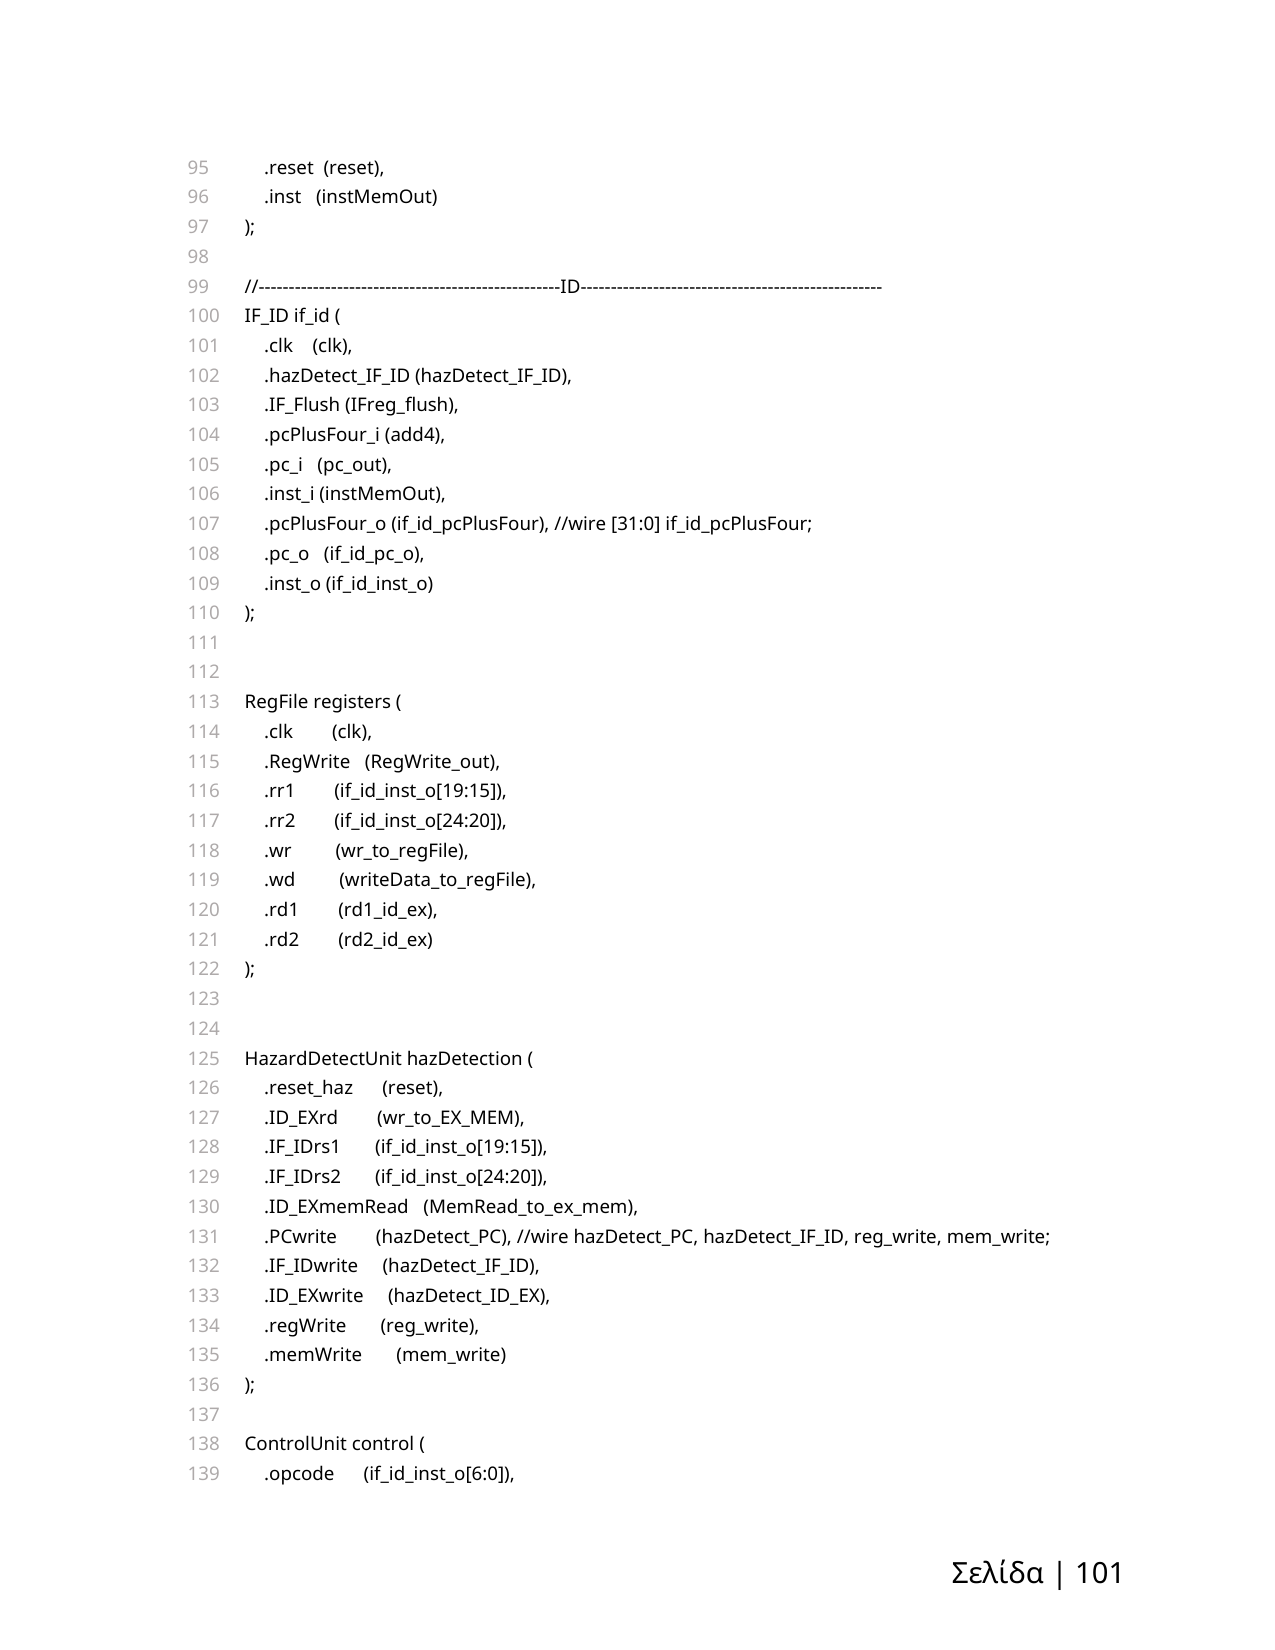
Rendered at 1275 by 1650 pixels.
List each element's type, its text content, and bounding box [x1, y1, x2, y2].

list .inst_o (if_id_inst_o) [187, 566, 1125, 595]
list .regWrite (reg_write), [187, 1308, 1125, 1337]
list RegFile registers ( [187, 684, 1125, 714]
list .opcode (if_id_inst_o[6:0]), [187, 1456, 1125, 1486]
list .hazDetect_IF_ID (hazDetect_IF_ID), [187, 358, 1125, 387]
list ); [187, 952, 1125, 981]
list .pcPlusFour_o (if_id_pcPlusFour), //wire [31:0] if_id_pcPlusFour; [187, 506, 1125, 536]
list .RegWrite (RegWrite_out), [187, 744, 1125, 773]
list .ID_EXmemRead (MemRead_to_ex_mem), [187, 1189, 1125, 1219]
list .rr2 (if_id_inst_o[24:20]), [187, 803, 1125, 833]
list .pcPlusFour_i (add4), [187, 417, 1125, 447]
list .pc_i (pc_out), [187, 447, 1125, 477]
list ); [187, 1367, 1125, 1397]
list .clk (clk), [187, 714, 1125, 744]
list .wd (writeData_to_regFile), [187, 862, 1125, 892]
list .inst (instMemOut) [187, 180, 1125, 209]
list .reset_haz (reset), [187, 1070, 1125, 1100]
list .IF_Flush (IFreg_flush), [187, 387, 1125, 417]
list .ID_EXwrite (hazDetect_ID_EX), [187, 1278, 1125, 1308]
list ); [187, 209, 1125, 239]
list .PCwrite (hazDetect_PC), //wire hazDetect_PC, hazDetect_IF_ID, reg_write, mem_write; [187, 1219, 1125, 1248]
list .IF_IDrs1 (if_id_inst_o[19:15]), [187, 1130, 1125, 1159]
list .rr1 (if_id_inst_o[19:15]), [187, 773, 1125, 803]
list .IF_IDwrite (hazDetect_IF_ID), [187, 1248, 1125, 1278]
list ); [187, 595, 1125, 625]
list .ID_EXrd (wr_to_EX_MEM), [187, 1100, 1125, 1130]
list .clk (clk), [187, 328, 1125, 358]
list ControlUnit control ( [187, 1427, 1125, 1456]
list //--------------------------------------------------ID-------------------------------------------------- [187, 269, 1125, 298]
list HazardDetectUnit hazDetection ( [187, 1041, 1125, 1070]
list .inst_i (instMemOut), [187, 477, 1125, 506]
list IF_ID if_id ( [187, 298, 1125, 328]
list .pc_o (if_id_pc_o), [187, 536, 1125, 566]
list .rd2 (rd2_id_ex) [187, 922, 1125, 952]
list .IF_IDrs2 (if_id_inst_o[24:20]), [187, 1159, 1125, 1189]
list .memWrite (mem_write) [187, 1337, 1125, 1367]
list .wr (wr_to_regFile), [187, 833, 1125, 862]
list .reset (reset), [187, 150, 1125, 180]
list .rd1 (rd1_id_ex), [187, 892, 1125, 922]
